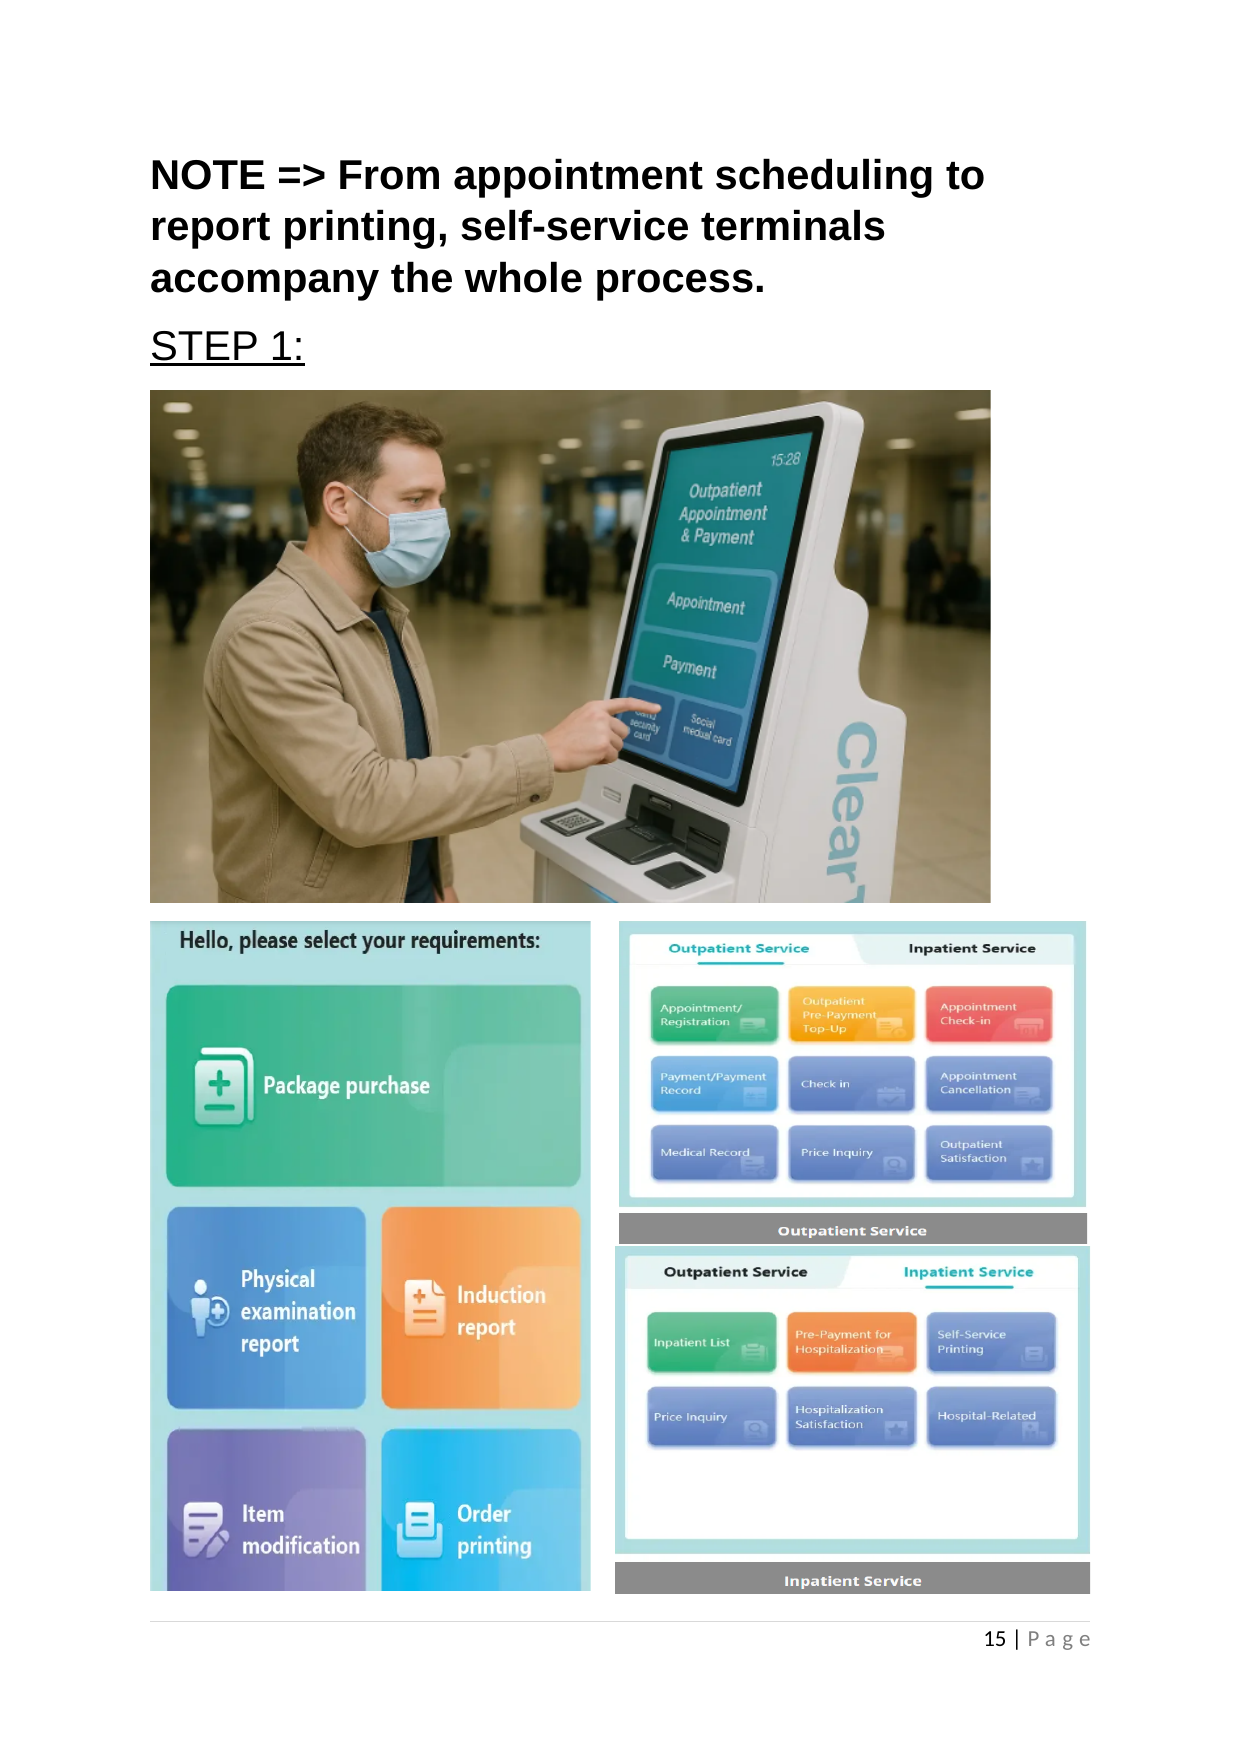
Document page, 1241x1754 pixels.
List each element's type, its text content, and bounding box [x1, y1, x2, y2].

picture [618, 921, 1087, 1244]
text STEP 1: [150, 322, 1090, 369]
picture [150, 390, 991, 903]
picture [615, 1246, 1091, 1594]
text NOTE => From appointment scheduling to report printing, self-service terminals accompany the whole process. [150, 150, 1090, 301]
picture [150, 921, 591, 1591]
